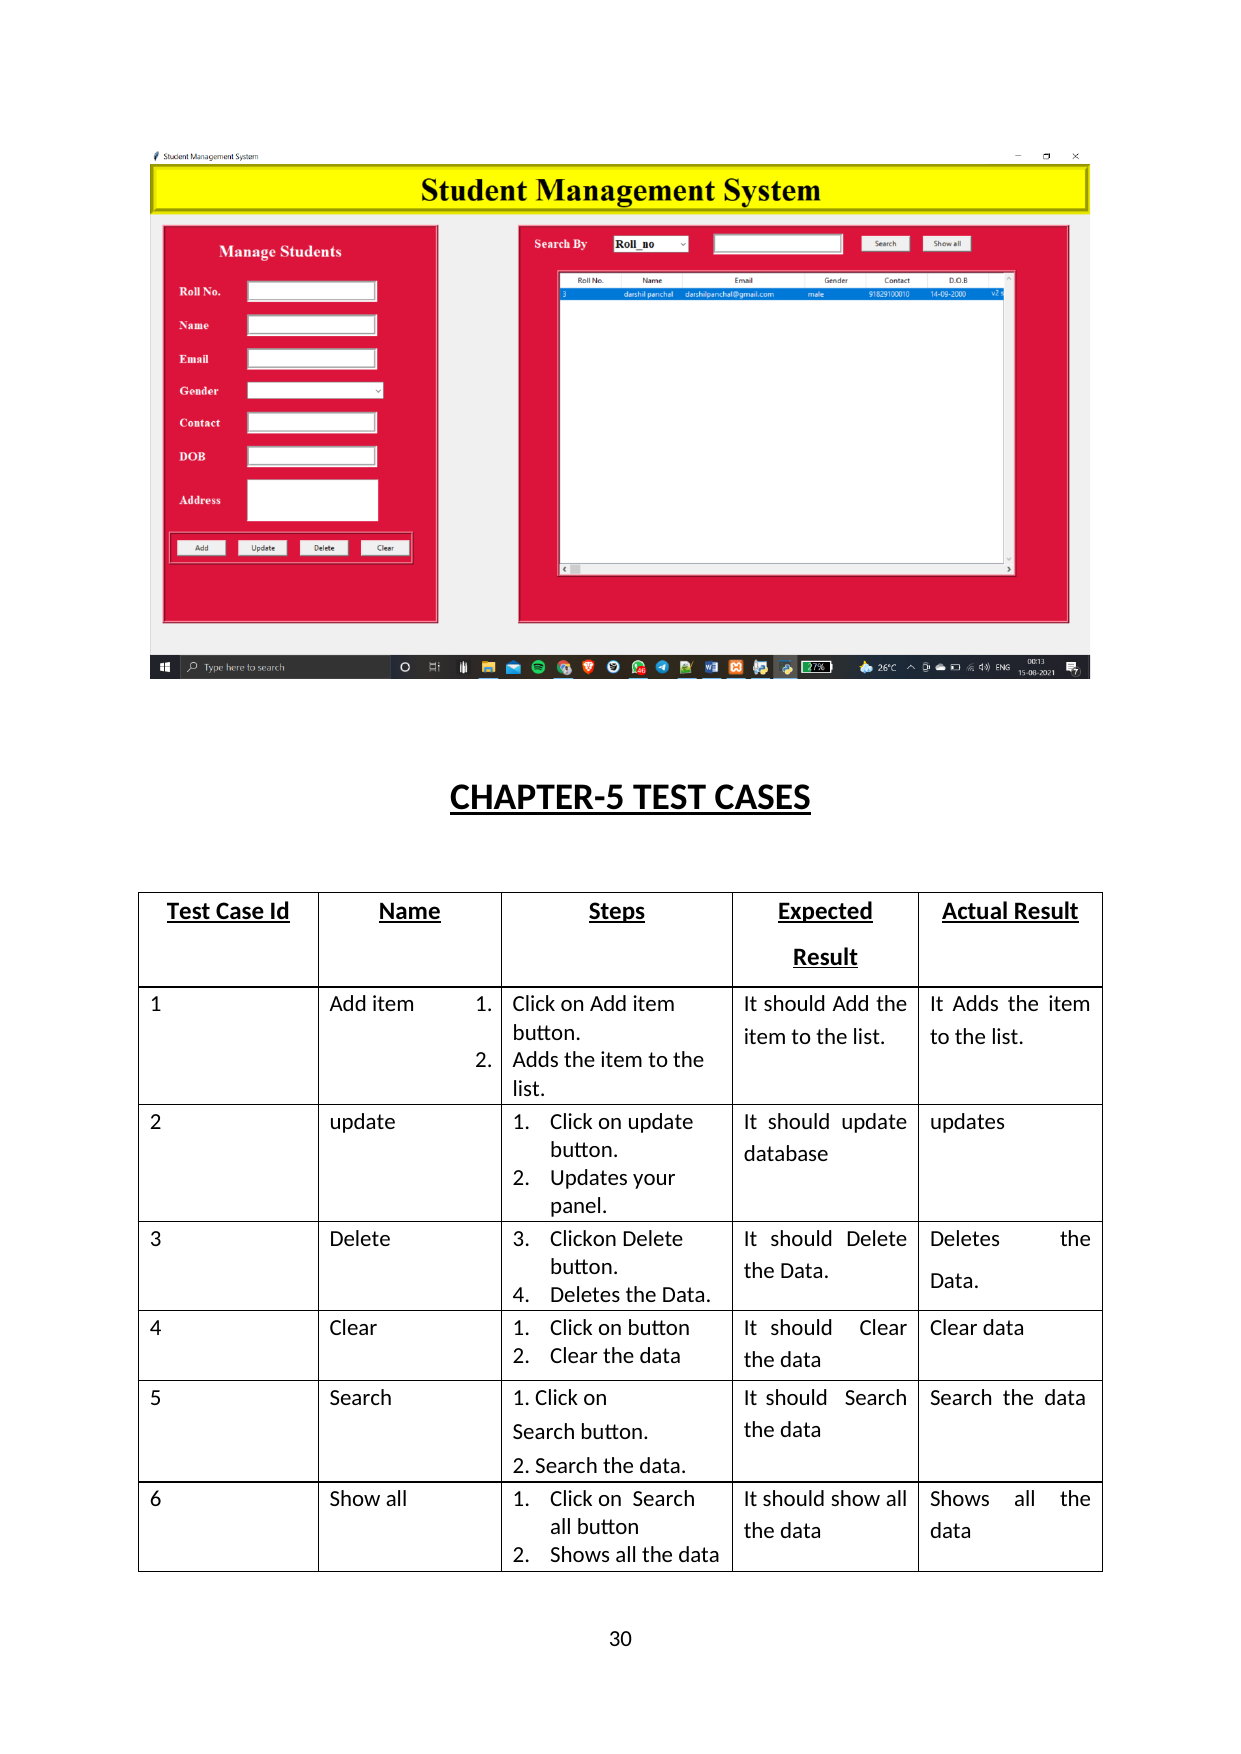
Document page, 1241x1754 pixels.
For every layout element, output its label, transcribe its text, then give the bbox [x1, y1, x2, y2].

table_cell 3 [139, 1222, 318, 1310]
table_cell It should Delete the Data. [733, 1222, 918, 1310]
table_cell It should Add the item to the list. [733, 988, 918, 1104]
table_cell Click on button Clear the data [502, 1311, 732, 1379]
table_cell 5 [139, 1381, 318, 1481]
table_cell Show all [319, 1483, 501, 1571]
table_cell Delete [319, 1222, 501, 1310]
text CHAPTER-5 TEST CASES [375, 773, 1090, 819]
table_cell Click on Search all button Shows all the data [502, 1483, 732, 1571]
table_cell Deletes the Data. [919, 1222, 1102, 1310]
table_header Actual Result [919, 893, 1102, 986]
table_cell Shows all the data [919, 1483, 1102, 1571]
table_cell 2 [139, 1105, 318, 1221]
table_cell Search the data [919, 1381, 1102, 1481]
table_cell It should Search the data [733, 1381, 918, 1481]
table_cell It should show all the data [733, 1483, 918, 1571]
table_header Expected Result [733, 893, 918, 986]
table_cell 4 [139, 1311, 318, 1379]
table_cell Clear data [919, 1311, 1102, 1379]
table_cell It should update database [733, 1105, 918, 1221]
table_cell Clickon Delete button. Deletes the Data. [502, 1222, 732, 1310]
table_cell Clear [319, 1311, 501, 1379]
table_cell It Adds the item to the list. [919, 988, 1102, 1104]
table_cell 1 [139, 988, 318, 1104]
picture [150, 150, 1091, 679]
table_cell 1. Click on Search button. 2. Search the data. [502, 1381, 732, 1481]
table_cell update [319, 1105, 501, 1221]
table_cell Click on update button. Updates your panel. [502, 1105, 732, 1221]
table_header Name [319, 893, 501, 986]
table_cell Click on Add item button. Adds the item to the list. [502, 988, 732, 1104]
table_cell Search [319, 1381, 501, 1481]
table_cell updates [919, 1105, 1102, 1221]
table_cell 6 [139, 1483, 318, 1571]
table_header Test Case Id [139, 893, 318, 986]
table_cell Add item [319, 988, 501, 1104]
table_header Steps [502, 893, 732, 986]
table_cell It should Clear the data [733, 1311, 918, 1379]
